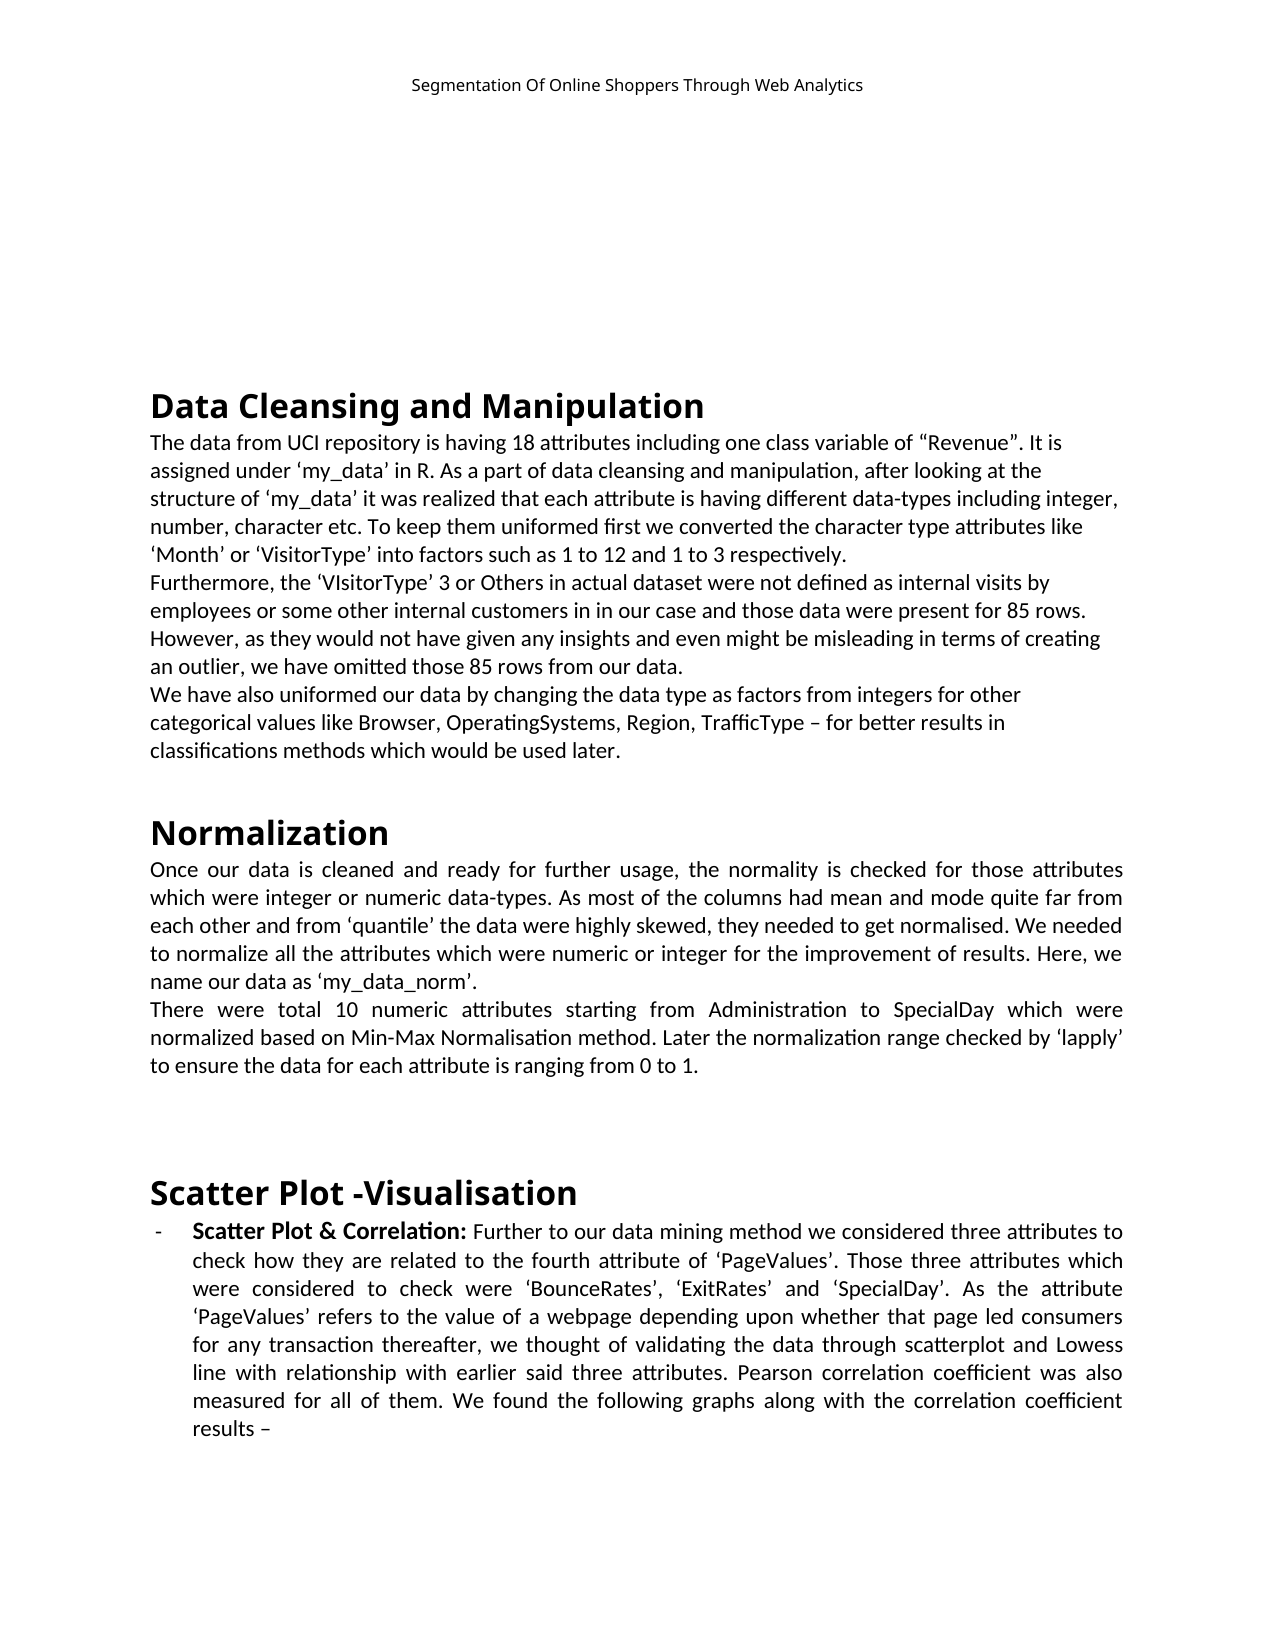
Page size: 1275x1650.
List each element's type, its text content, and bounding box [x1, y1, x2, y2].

text We have also uniformed our data by changing the data type as factors from integers for other categorical values like Browser, OperatingSystems, Region, TrafficType – for better results in classifications methods which would be used later. [150, 680, 1125, 764]
list Scatter Plot & Correlation: Further to our data mining method we considered three attributes to check how they are related to the fourth attribute of ‘PageValues’. Those three attributes which were considered to check were ‘BounceRates’, ‘ExitRates’ and ‘SpecialDay’. As the attribute ‘PageValues’ refers to the value of a webpage depending upon whether that page led consumers for any transaction thereafter, we thought of validating the data through scatterplot and Lowess line with relationship with earlier said three attributes. Pearson correlation coefficient was also measured for all of them. We found the following graphs along with the correlation coefficient results – [155, 1216, 1125, 1442]
text Data Cleansing and Manipulation [150, 383, 1125, 428]
text Once our data is cleaned and ready for further usage, the normality is checked for those attributes which were integer or numeric data-types. As most of the columns had mean and mode quite far from each other and from ‘quantile’ the data were highly skewed, they needed to get normalised. We needed to normalize all the attributes which were numeric or integer for the improvement of results. Here, we name our data as ‘my_data_norm’. [150, 855, 1125, 995]
text The data from UCI repository is having 18 attributes including one class variable of “Revenue”. It is assigned under ‘my_data’ in R. As a part of data cleansing and manipulation, after looking at the structure of ‘my_data’ it was realized that each attribute is having different data-types including integer, number, character etc. To keep them uniformed first we converted the character type attributes like ‘Month’ or ‘VisitorType’ into factors such as 1 to 12 and 1 to 3 respectively. [150, 428, 1125, 568]
text Furthermore, the ‘VIsitorType’ 3 or Others in actual dataset were not defined as internal visits by employees or some other internal customers in in our case and those data were present for 85 rows. However, as they would not have given any insights and even might be misleading in terms of creating an outlier, we have omitted those 85 rows from our data. [150, 568, 1125, 680]
text Scatter Plot -Visualisation [150, 1170, 1125, 1216]
text Normalization [150, 810, 1125, 855]
text There were total 10 numeric attributes starting from Administration to SpecialDay which were normalized based on Min-Max Normalisation method. Later the normalization range checked by ‘lapply’ to ensure the data for each attribute is ranging from 0 to 1. [150, 995, 1125, 1079]
